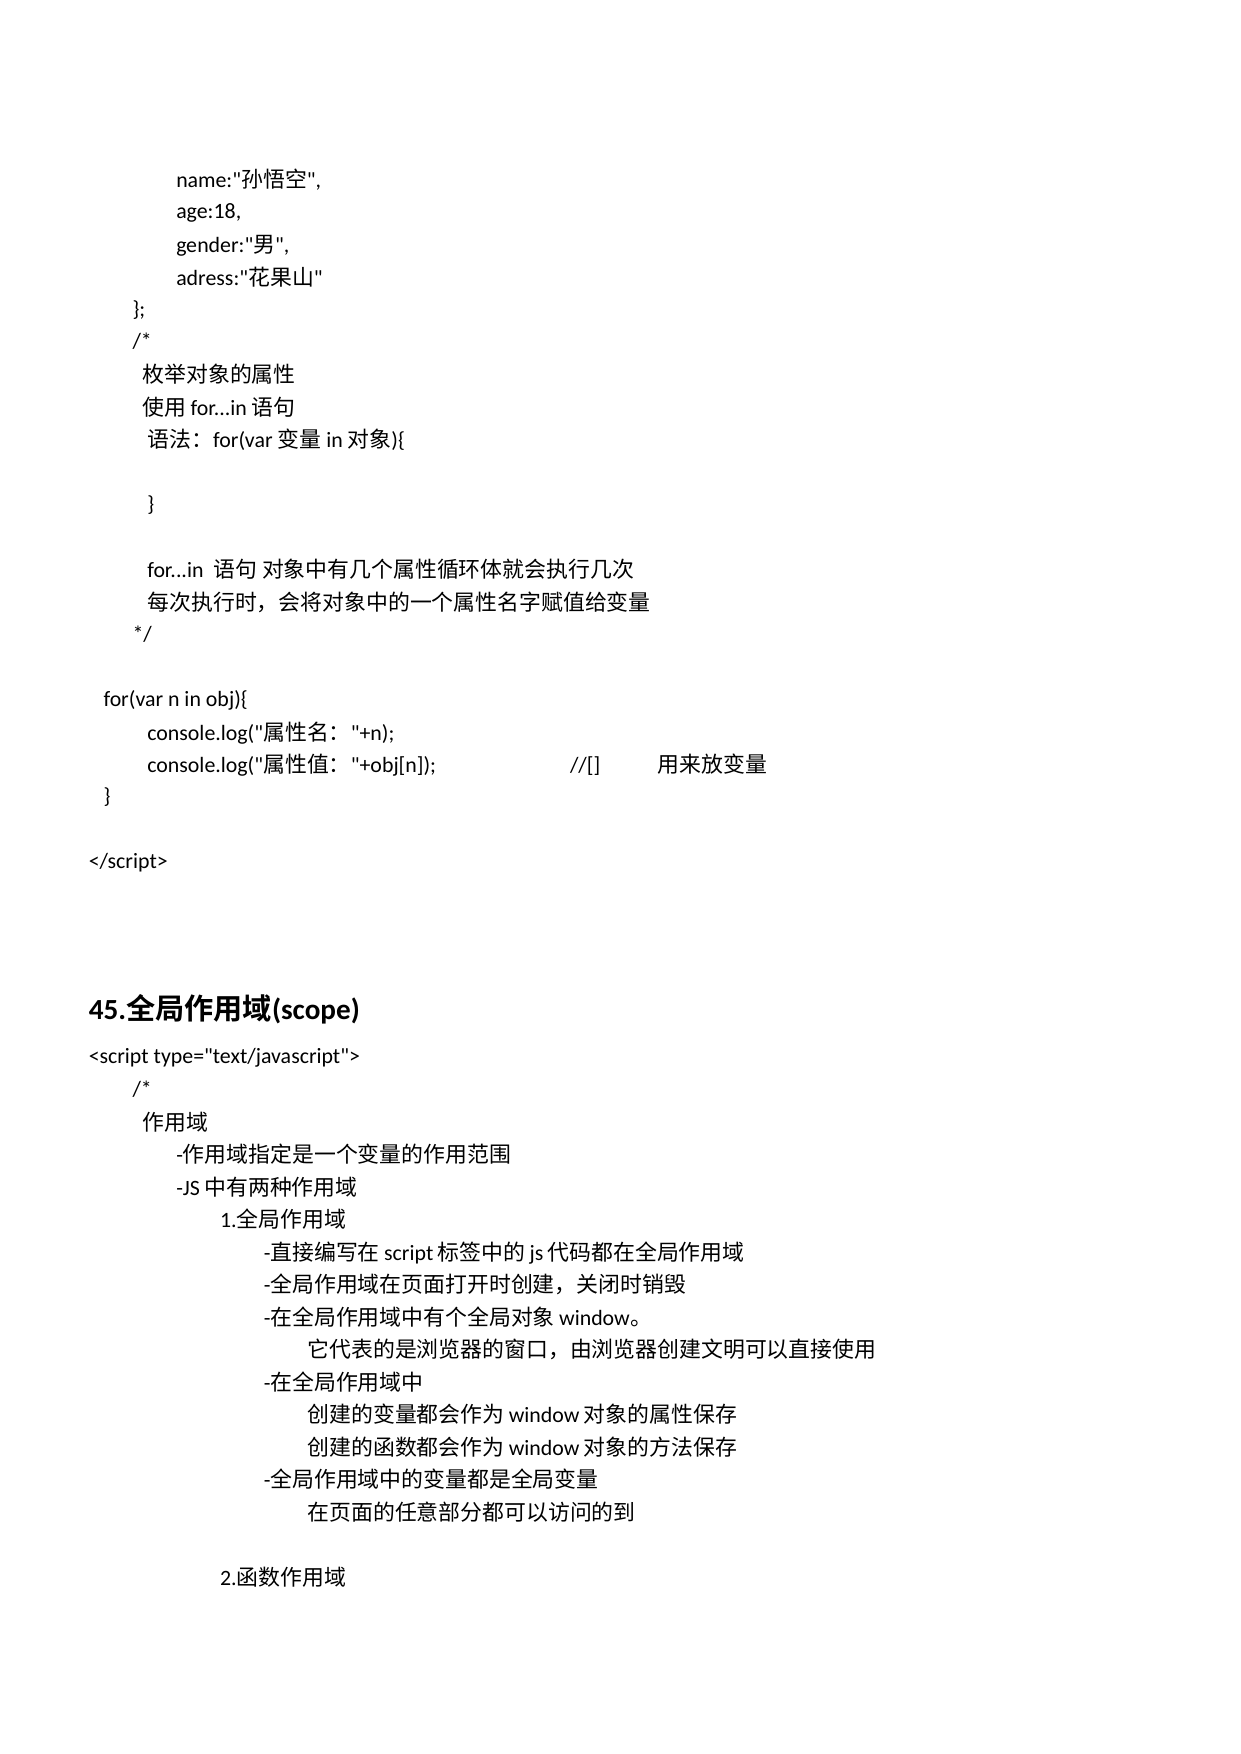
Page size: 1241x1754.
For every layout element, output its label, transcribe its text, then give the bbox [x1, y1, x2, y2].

list 每次执行时，会将对象中的一个属性名字赋值给变量 [88, 584, 1152, 617]
list -在全局作用域中有个全局对象window。 [88, 1299, 1152, 1332]
list 作用域 [88, 1104, 1152, 1137]
list for...in 语句 对象中有几个属性循环体就会执行几次 [88, 552, 1152, 584]
list </script> [88, 844, 1152, 877]
list }; [88, 292, 1152, 324]
list gender:"男", [88, 227, 1152, 259]
list 创建的函数都会作为window对象的方法保存 [88, 1429, 1152, 1462]
list -作用域指定是一个变量的作用范围 [88, 1137, 1152, 1169]
list -直接编写在script标签中的js代码都在全局作用域 [88, 1234, 1152, 1267]
list console.log("属性值："+obj[n]); //[] 用来放变量 [88, 747, 1152, 779]
list 枚举对象的属性 [88, 357, 1152, 389]
list } [88, 487, 1152, 519]
list adress:"花果山" [88, 259, 1152, 292]
list } [88, 779, 1152, 812]
list 1.全局作用域 [88, 1202, 1152, 1234]
list /* [88, 324, 1152, 357]
list age:18, [88, 194, 1152, 227]
list -全局作用域在页面打开时创建，关闭时销毁 [88, 1267, 1152, 1299]
list 创建的变量都会作为window对象的属性保存 [88, 1397, 1152, 1429]
list */ [88, 617, 1152, 649]
list for(var n in obj){ [88, 682, 1152, 714]
list 使用for...in 语句 [88, 389, 1152, 422]
list -在全局作用域中 [88, 1364, 1152, 1397]
list 45.全局作用域(scope) [88, 974, 1152, 1039]
list console.log("属性名："+n); [88, 714, 1152, 747]
list 它代表的是浏览器的窗口，由浏览器创建文明可以直接使用 [88, 1332, 1152, 1364]
list 语法：for(var 变量 in 对象){ [88, 422, 1152, 454]
list <script type="text/javascript"> [88, 1039, 1152, 1072]
list /* [88, 1072, 1152, 1104]
list -全局作用域中的变量都是全局变量 [88, 1462, 1152, 1494]
list name:"孙悟空", [88, 162, 1152, 194]
list 在页面的任意部分都可以访问的到 [88, 1494, 1152, 1527]
list -JS中有两种作用域 [88, 1169, 1152, 1202]
list 2.函数作用域 [88, 1559, 1152, 1592]
